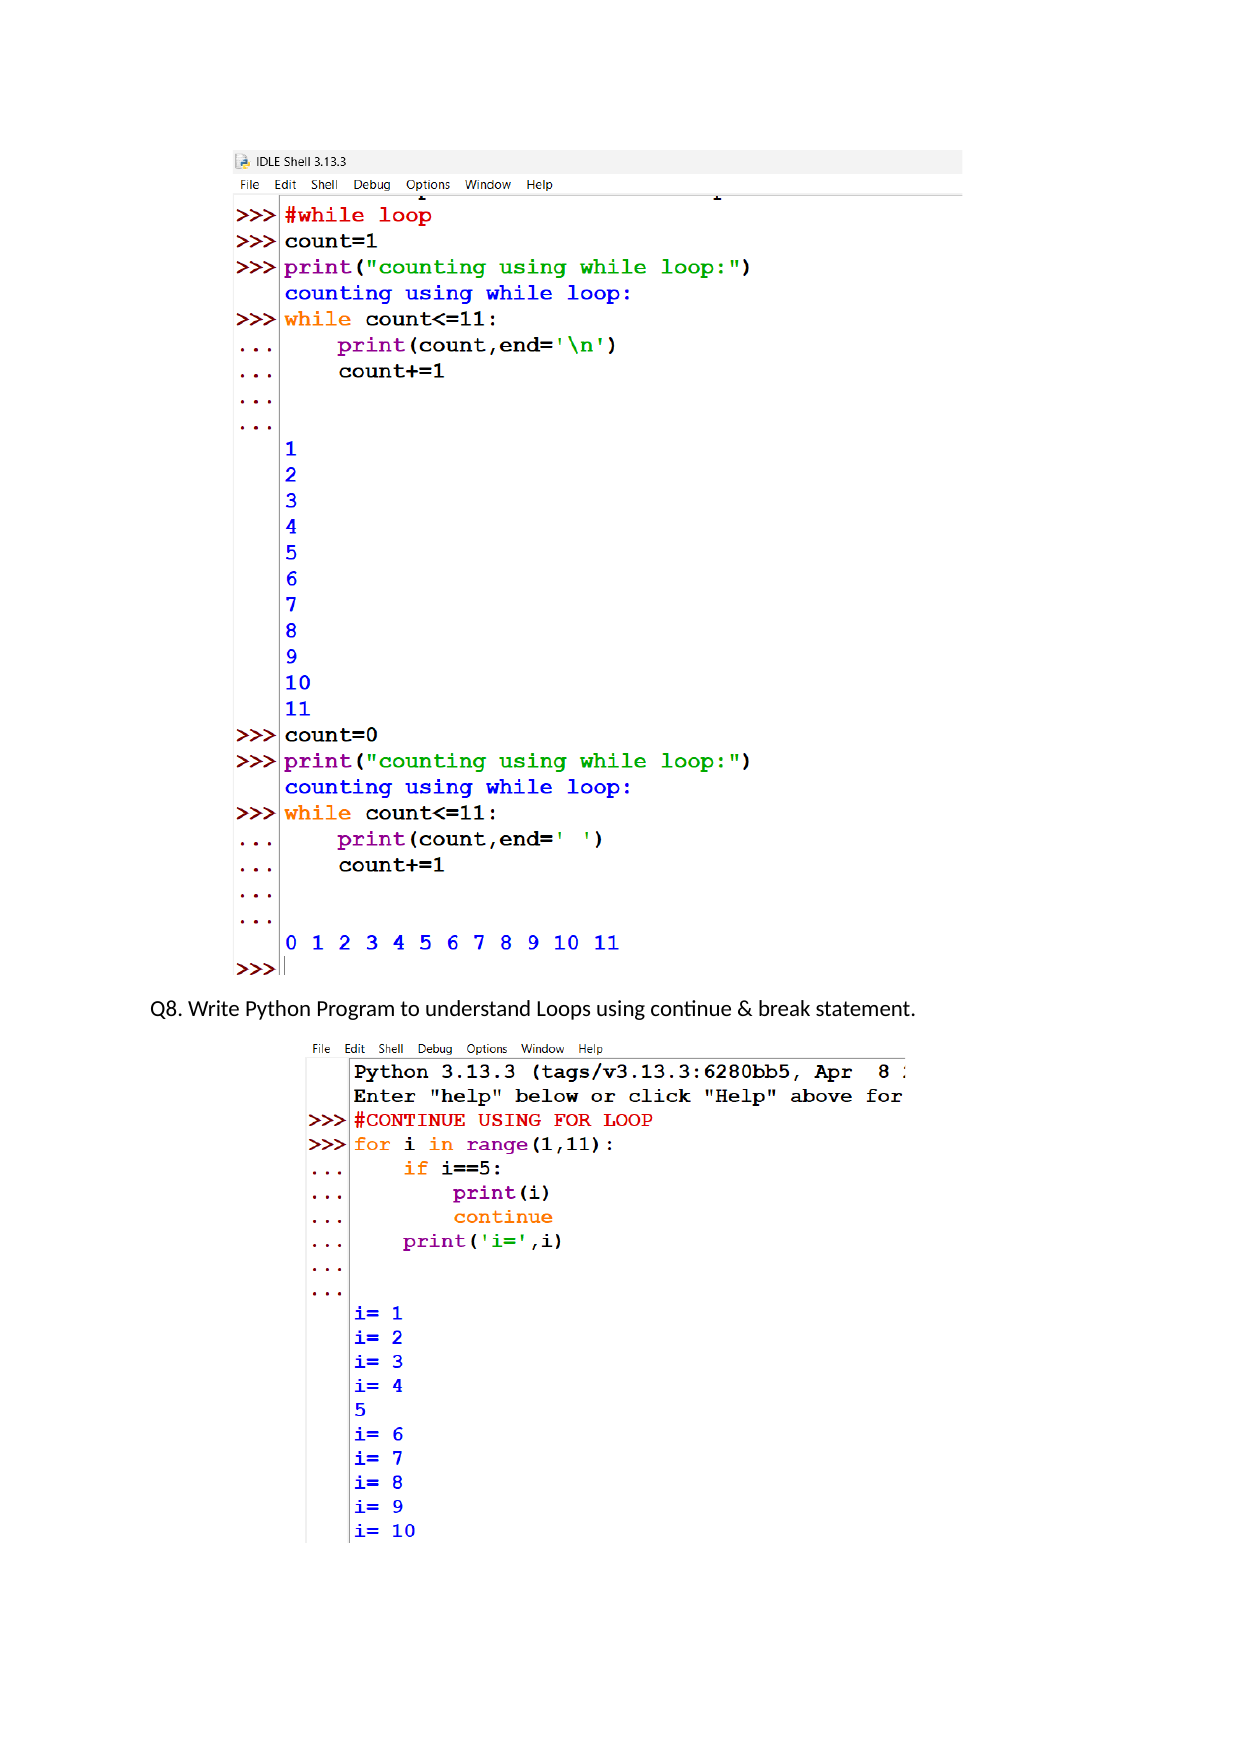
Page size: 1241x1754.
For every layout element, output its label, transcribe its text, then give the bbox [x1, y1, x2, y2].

picture [232, 150, 963, 975]
picture [305, 1040, 905, 1543]
text Q8. Write Python Program to understand Loops using continue & break statement. [150, 994, 1090, 1022]
